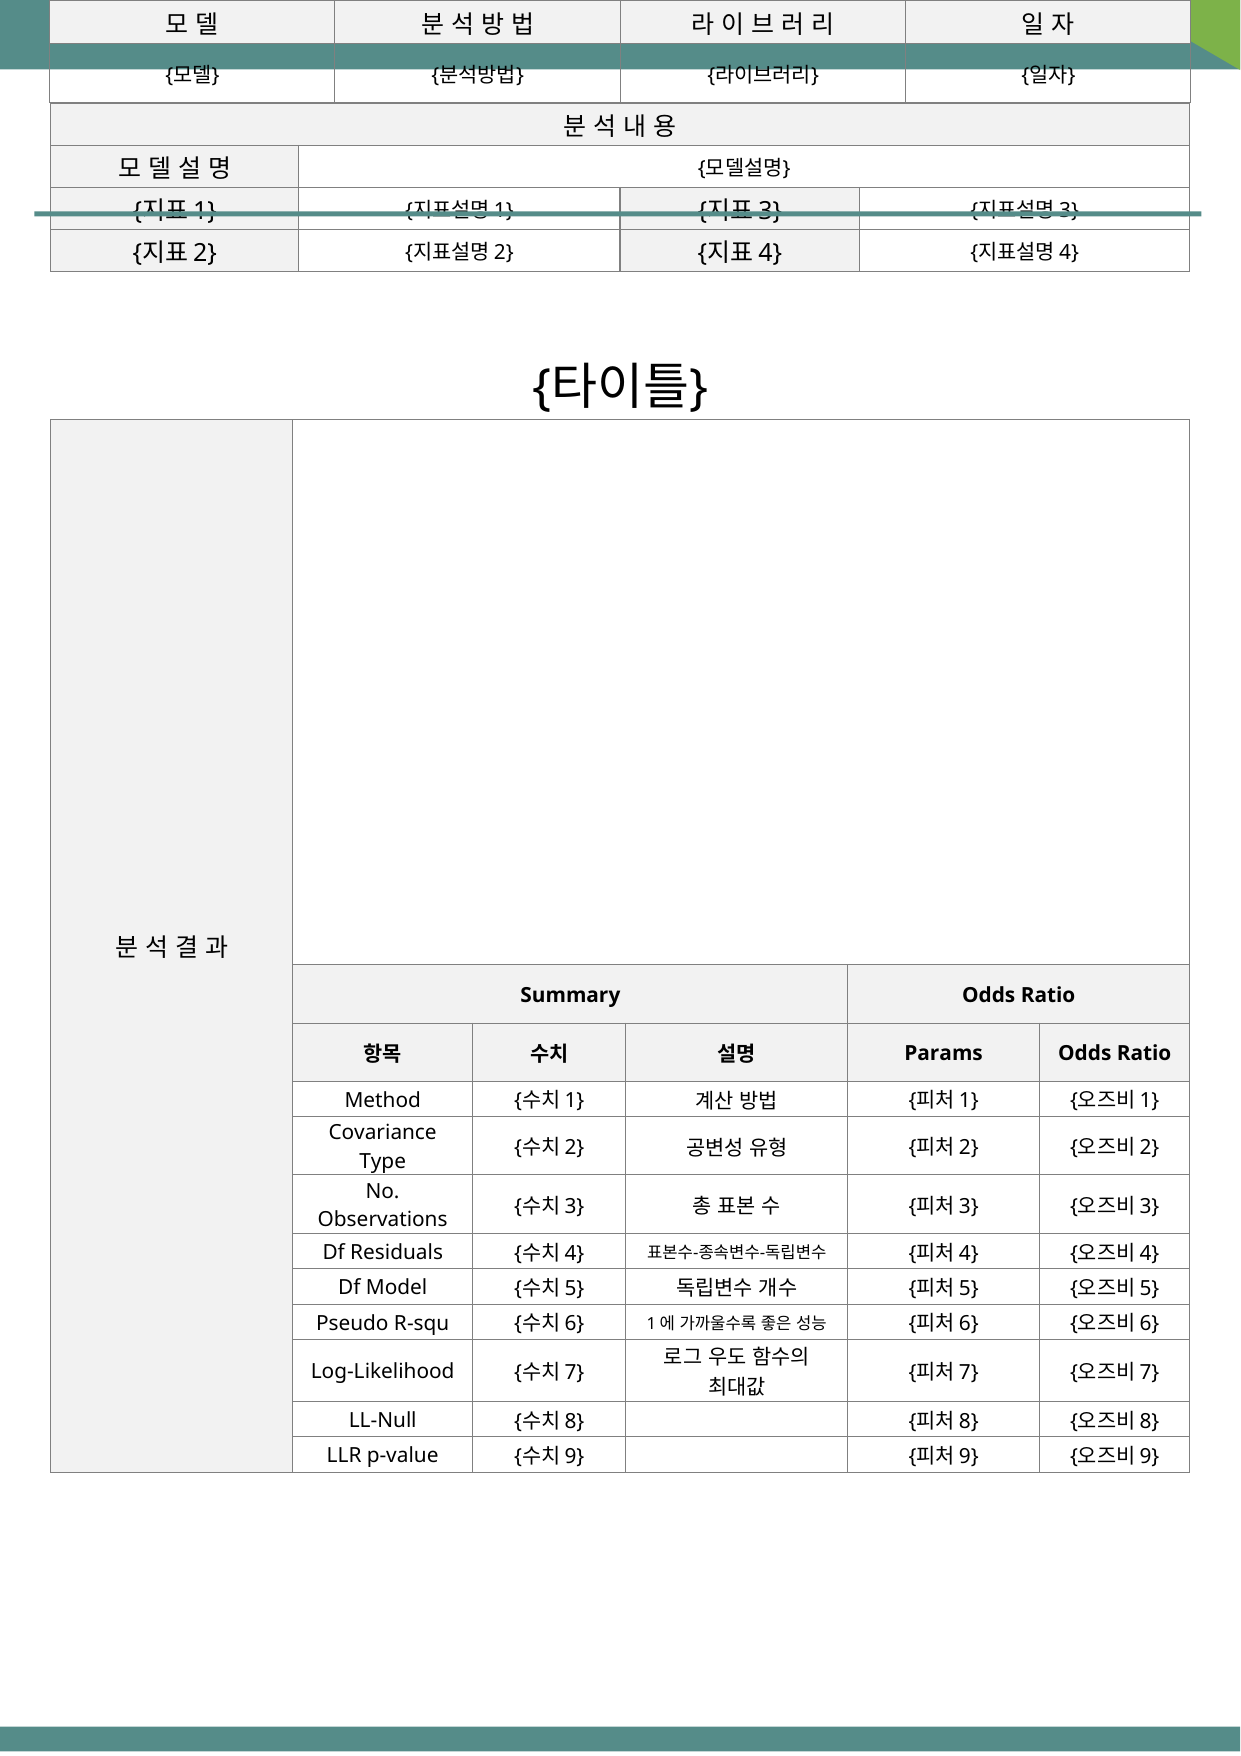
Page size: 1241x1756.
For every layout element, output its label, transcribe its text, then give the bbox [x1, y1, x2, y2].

table_cell {피처8} [848, 1402, 1039, 1436]
table_cell {모델설명} [299, 146, 1189, 187]
table_cell Log-Likelihood [293, 1340, 472, 1401]
table_cell {오즈비6} [1040, 1305, 1189, 1339]
table_cell Method [293, 1082, 472, 1116]
table_cell {오즈비3} [1040, 1175, 1189, 1233]
table_cell {피처3} [848, 1175, 1039, 1233]
table_cell {지표설명1} [299, 188, 619, 211]
table_cell No. Observations [293, 1175, 472, 1233]
table_cell {지표설명4} [860, 230, 1189, 271]
table_cell 항목 [293, 1024, 472, 1081]
table_cell {지표2} [51, 230, 298, 271]
table_cell {수치2} [473, 1117, 625, 1174]
table_cell {지표설명3} [860, 188, 1189, 211]
table_cell 설명 [626, 1024, 847, 1081]
table_cell {수치8} [473, 1402, 625, 1436]
table_cell {피처6} [848, 1305, 1039, 1339]
table_cell {오즈비7} [1040, 1340, 1189, 1401]
table_cell Odds Ratio [848, 965, 1189, 1023]
table_cell {수치7} [473, 1340, 625, 1401]
table_cell {피처2} [848, 1117, 1039, 1174]
title {타이틀} [175, 346, 1065, 419]
table_cell 표본수-종속변수-독립변수 [626, 1234, 847, 1268]
table_cell Summary [293, 965, 847, 1023]
table_cell [626, 1402, 847, 1436]
table_cell {피처4} [848, 1234, 1039, 1268]
table_cell 계산 방법 [626, 1082, 847, 1116]
table_cell 1에 가까울수록 좋은 성능 [626, 1305, 847, 1339]
table_cell 공변성 유형 [626, 1117, 847, 1174]
table_cell {피처9} [848, 1437, 1039, 1472]
table_cell Odds Ratio [1040, 1024, 1189, 1081]
table_header [293, 420, 1189, 964]
table_cell Covariance Type [293, 1117, 472, 1174]
table_cell {피처5} [848, 1269, 1039, 1303]
table_cell {오즈비4} [1040, 1234, 1189, 1268]
table_cell {피처1} [848, 1082, 1039, 1116]
table_cell {지표4} [621, 230, 859, 271]
table_cell {지표설명2} [299, 230, 619, 271]
table_cell 수치 [473, 1024, 625, 1081]
table_cell {라이브러리} [621, 44, 905, 102]
table_cell {오즈비5} [1040, 1269, 1189, 1303]
table_cell 독립변수 개수 [626, 1269, 847, 1303]
table_cell {수치4} [473, 1234, 625, 1268]
table_header 분 석 결 과 [51, 420, 292, 1472]
table_header 분 석 방 법 [335, 1, 620, 43]
table_cell {모델} [50, 44, 334, 102]
table_cell {오즈비9} [1040, 1437, 1189, 1472]
table_cell 모 델 설 명 [51, 146, 298, 187]
table_cell Pseudo R-squ [293, 1305, 472, 1339]
table_header 모 델 [50, 1, 334, 43]
table_cell 로그 우도 함수의 최대값 [626, 1340, 847, 1401]
table_cell {수치1} [473, 1082, 625, 1116]
table_cell {수치6} [473, 1305, 625, 1339]
table_cell {수치3} [473, 1175, 625, 1233]
table_cell {지표3} [621, 188, 859, 211]
table_header 분 석 내 용 [51, 104, 1189, 145]
table_cell [626, 1437, 847, 1472]
table_cell {분석방법} [335, 44, 620, 102]
table_cell LL-Null [293, 1402, 472, 1436]
table_cell {피처7} [848, 1340, 1039, 1401]
table_cell {지표1} [51, 188, 298, 211]
table_cell LLR p-value [293, 1437, 472, 1472]
table_cell {수치5} [473, 1269, 625, 1303]
table_cell Df Model [293, 1269, 472, 1303]
table_cell Params [848, 1024, 1039, 1081]
table_header 일 자 [906, 1, 1190, 43]
table_cell 총 표본 수 [626, 1175, 847, 1233]
table_cell {수치9} [473, 1437, 625, 1472]
table_cell {일자} [906, 44, 1190, 102]
table_cell {오즈비2} [1040, 1117, 1189, 1174]
table_cell {오즈비1} [1040, 1082, 1189, 1116]
table_cell {오즈비8} [1040, 1402, 1189, 1436]
table_cell Df Residuals [293, 1234, 472, 1268]
table_header 라 이 브 러 리 [621, 1, 905, 43]
